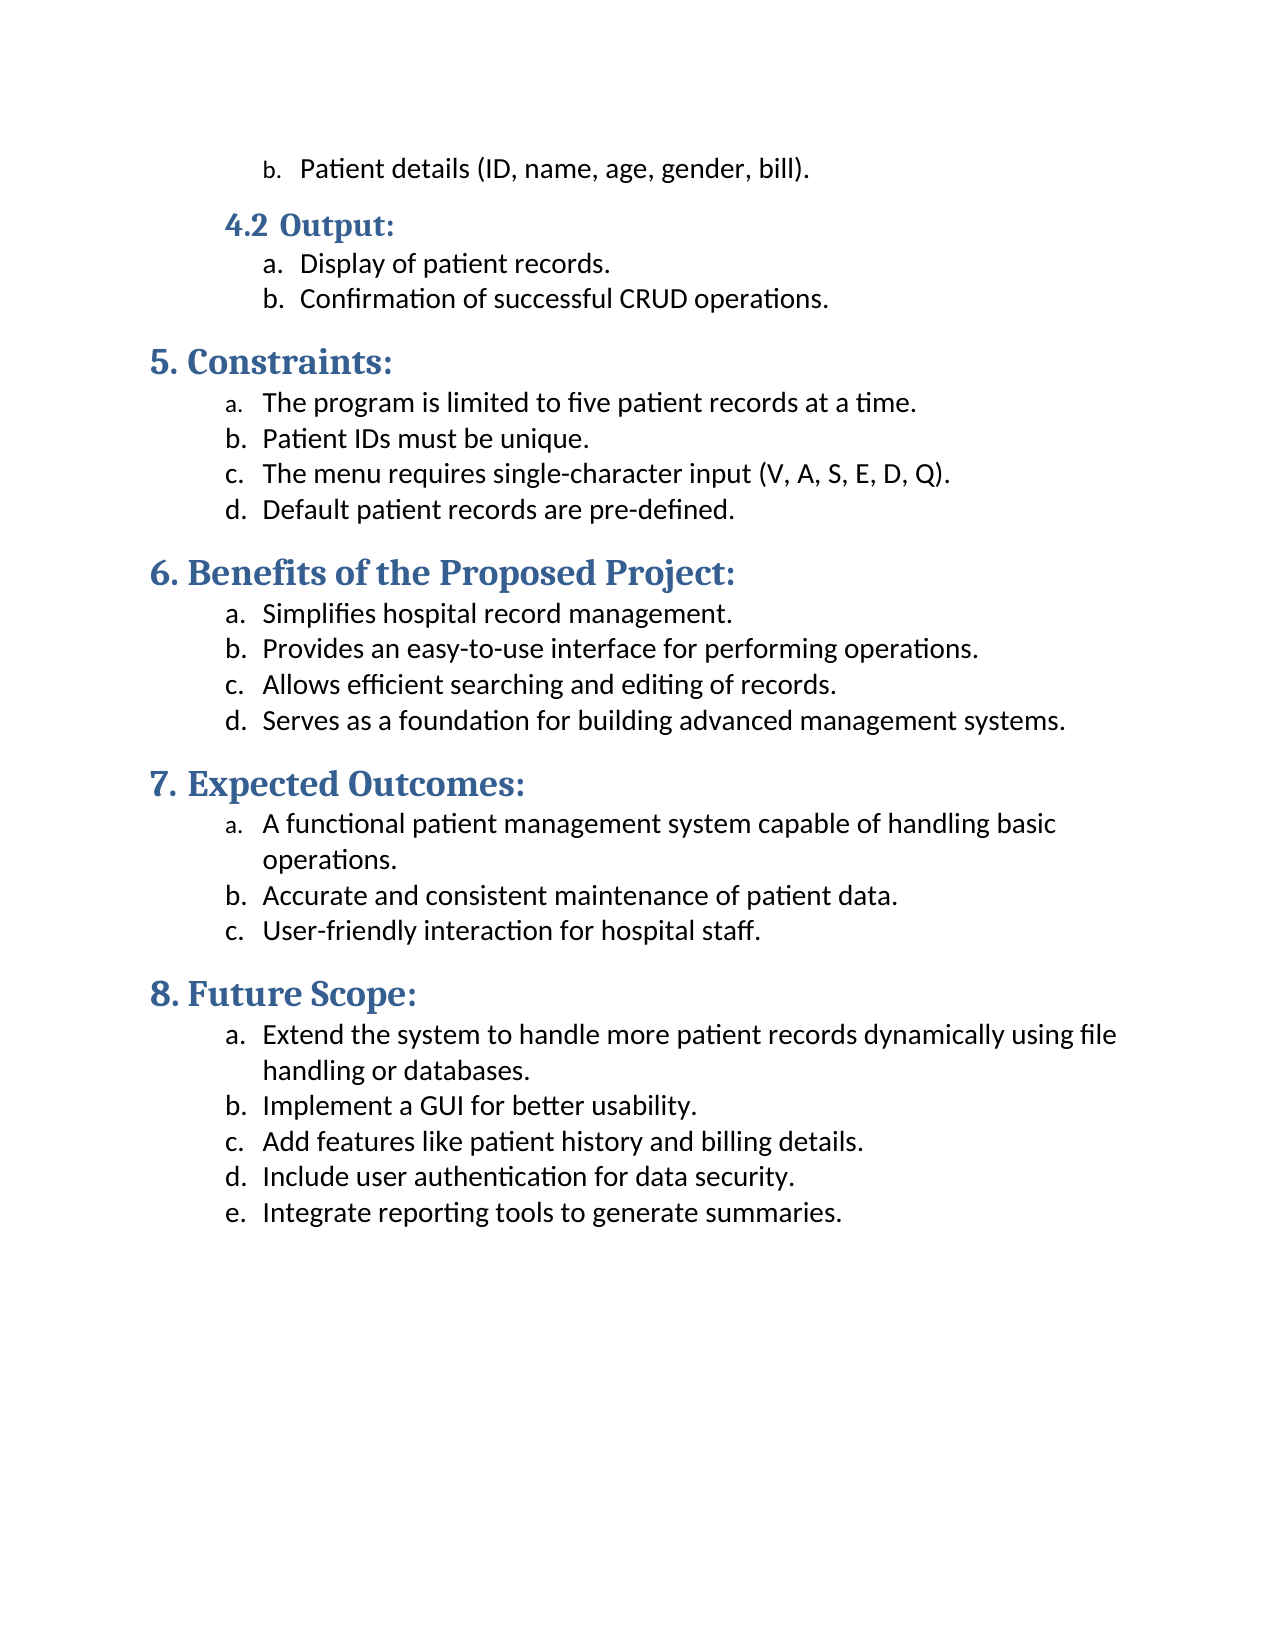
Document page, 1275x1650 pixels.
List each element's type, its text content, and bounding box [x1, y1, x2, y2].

list Serves as a foundation for building advanced management systems. [225, 702, 1125, 737]
list Include user authentication for data security. [225, 1158, 1125, 1194]
list Display of patient records. [262, 245, 1125, 280]
list A functional patient management system capable of handling basic operations. [225, 805, 1125, 877]
list Accurate and consistent maintenance of patient data. [225, 877, 1125, 912]
list Confirmation of successful CRUD operations. [262, 280, 1125, 316]
list Allows efficient searching and editing of records. [225, 666, 1125, 702]
subtitle Benefits of the Proposed Project: [150, 552, 1125, 595]
list Default patient records are pre-defined. [225, 491, 1125, 527]
list The program is limited to five patient records at a time. [225, 384, 1125, 420]
subtitle Expected Outcomes: [150, 762, 1125, 805]
list Patient IDs must be unique. [225, 420, 1125, 455]
subtitle Future Scope: [150, 973, 1125, 1016]
list Extend the system to handle more patient records dynamically using file handling or databases. [225, 1016, 1125, 1087]
list Patient details (ID, name, age, gender, bill). [262, 150, 1125, 186]
list User-friendly interaction for hospital staff. [225, 912, 1125, 948]
subtitle Output: [225, 206, 1125, 245]
list Simplifies hospital record management. [225, 595, 1125, 630]
list Add features like patient history and billing details. [225, 1123, 1125, 1158]
list The menu requires single-character input (V, A, S, E, D, Q). [225, 455, 1125, 491]
list Integrate reporting tools to generate summaries. [225, 1194, 1125, 1230]
list Provides an easy-to-use interface for performing operations. [225, 630, 1125, 666]
list Implement a GUI for better usability. [225, 1087, 1125, 1123]
subtitle Constraints: [150, 341, 1125, 384]
